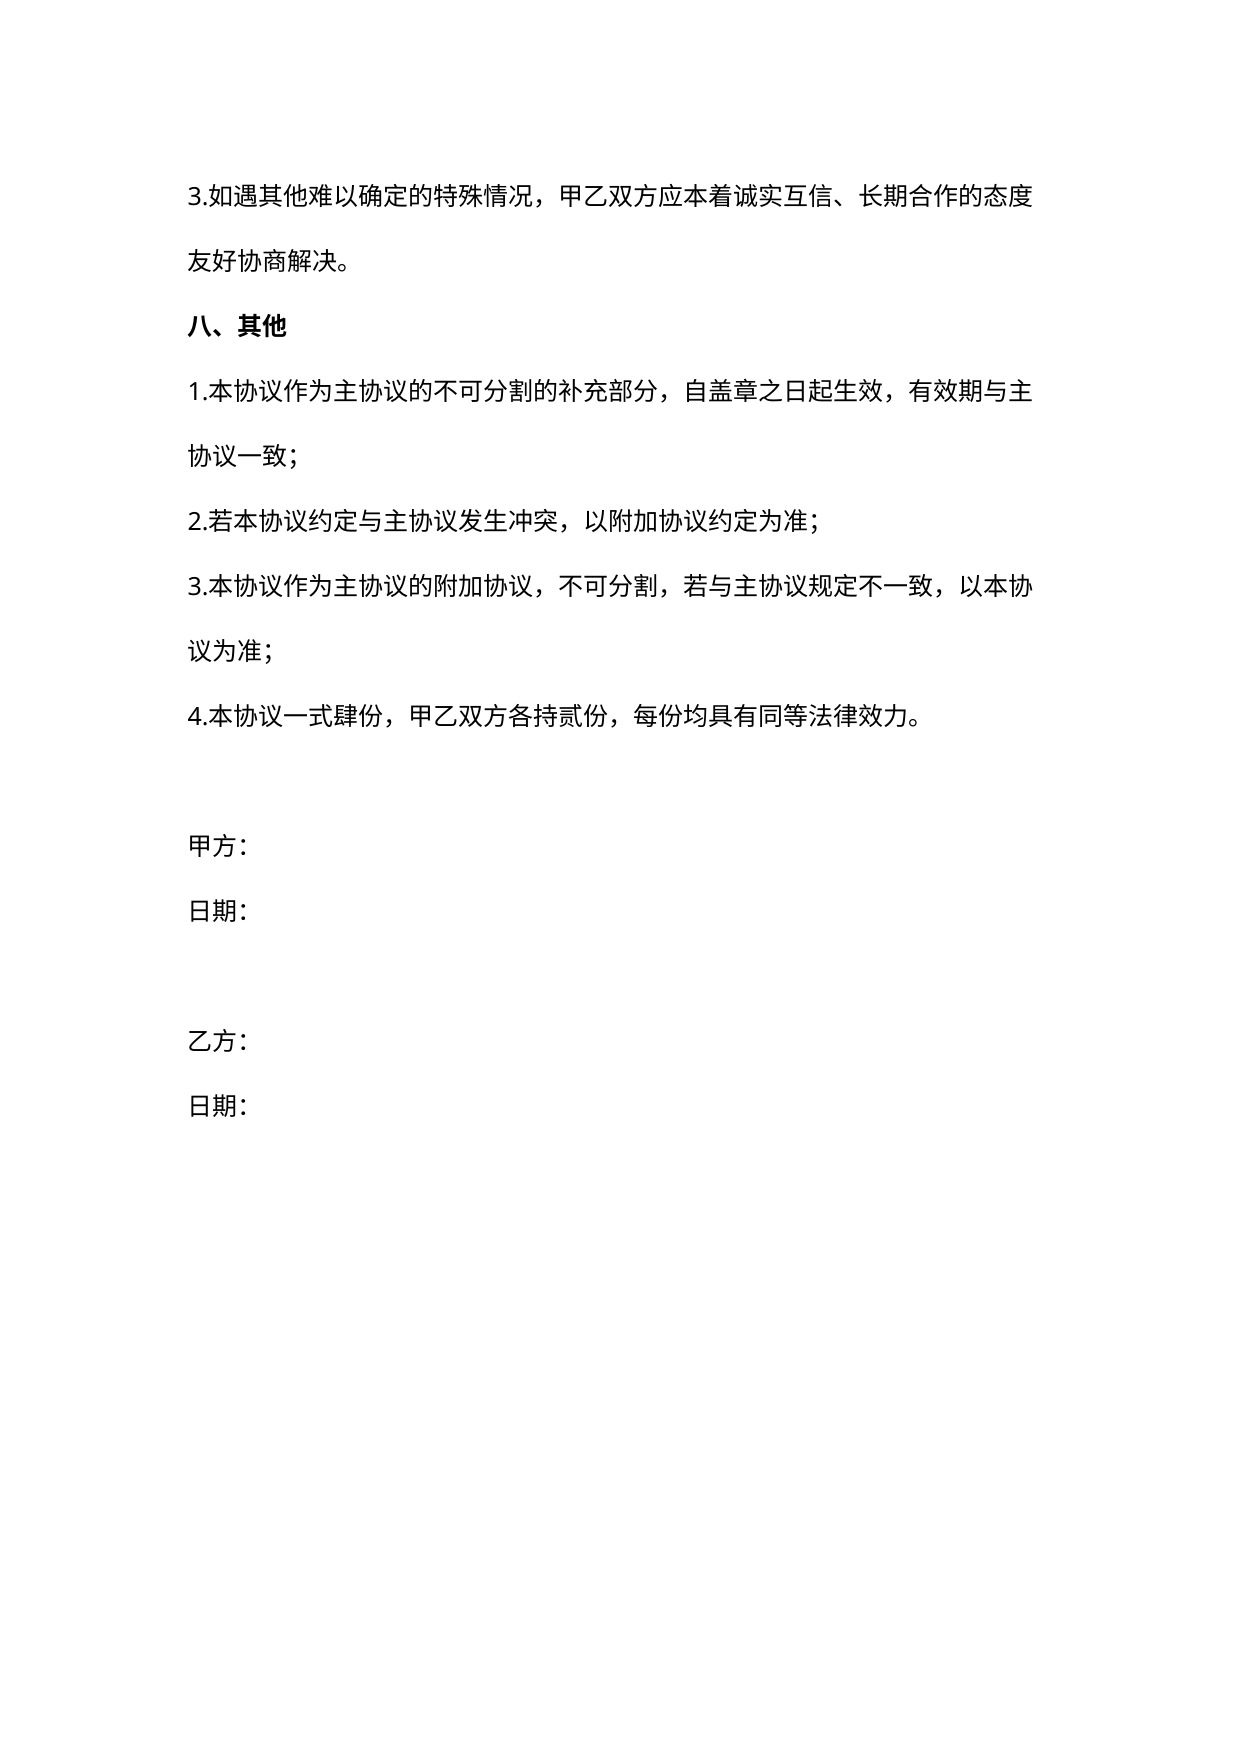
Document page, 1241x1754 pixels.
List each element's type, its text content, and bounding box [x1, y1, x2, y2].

text 2.若本协议约定与主协议发生冲突，以附加协议约定为准； [187, 487, 1053, 552]
text 日期： [187, 1072, 1053, 1137]
text 3.本协议作为主协议的附加协议，不可分割，若与主协议规定不一致，以本协议为准； [187, 552, 1053, 682]
text 乙方： [187, 1007, 1053, 1072]
text 4.本协议一式肆份，甲乙双方各持贰份，每份均具有同等法律效力。 [187, 682, 1053, 747]
text 日期： [187, 877, 1053, 942]
text 3.如遇其他难以确定的特殊情况，甲乙双方应本着诚实互信、长期合作的态度友好协商解决。 [187, 162, 1053, 292]
text 甲方： [187, 812, 1053, 877]
subtitle 八、其他 [187, 292, 1053, 357]
text 1.本协议作为主协议的不可分割的补充部分，自盖章之日起生效，有效期与主协议一致； [187, 357, 1053, 487]
